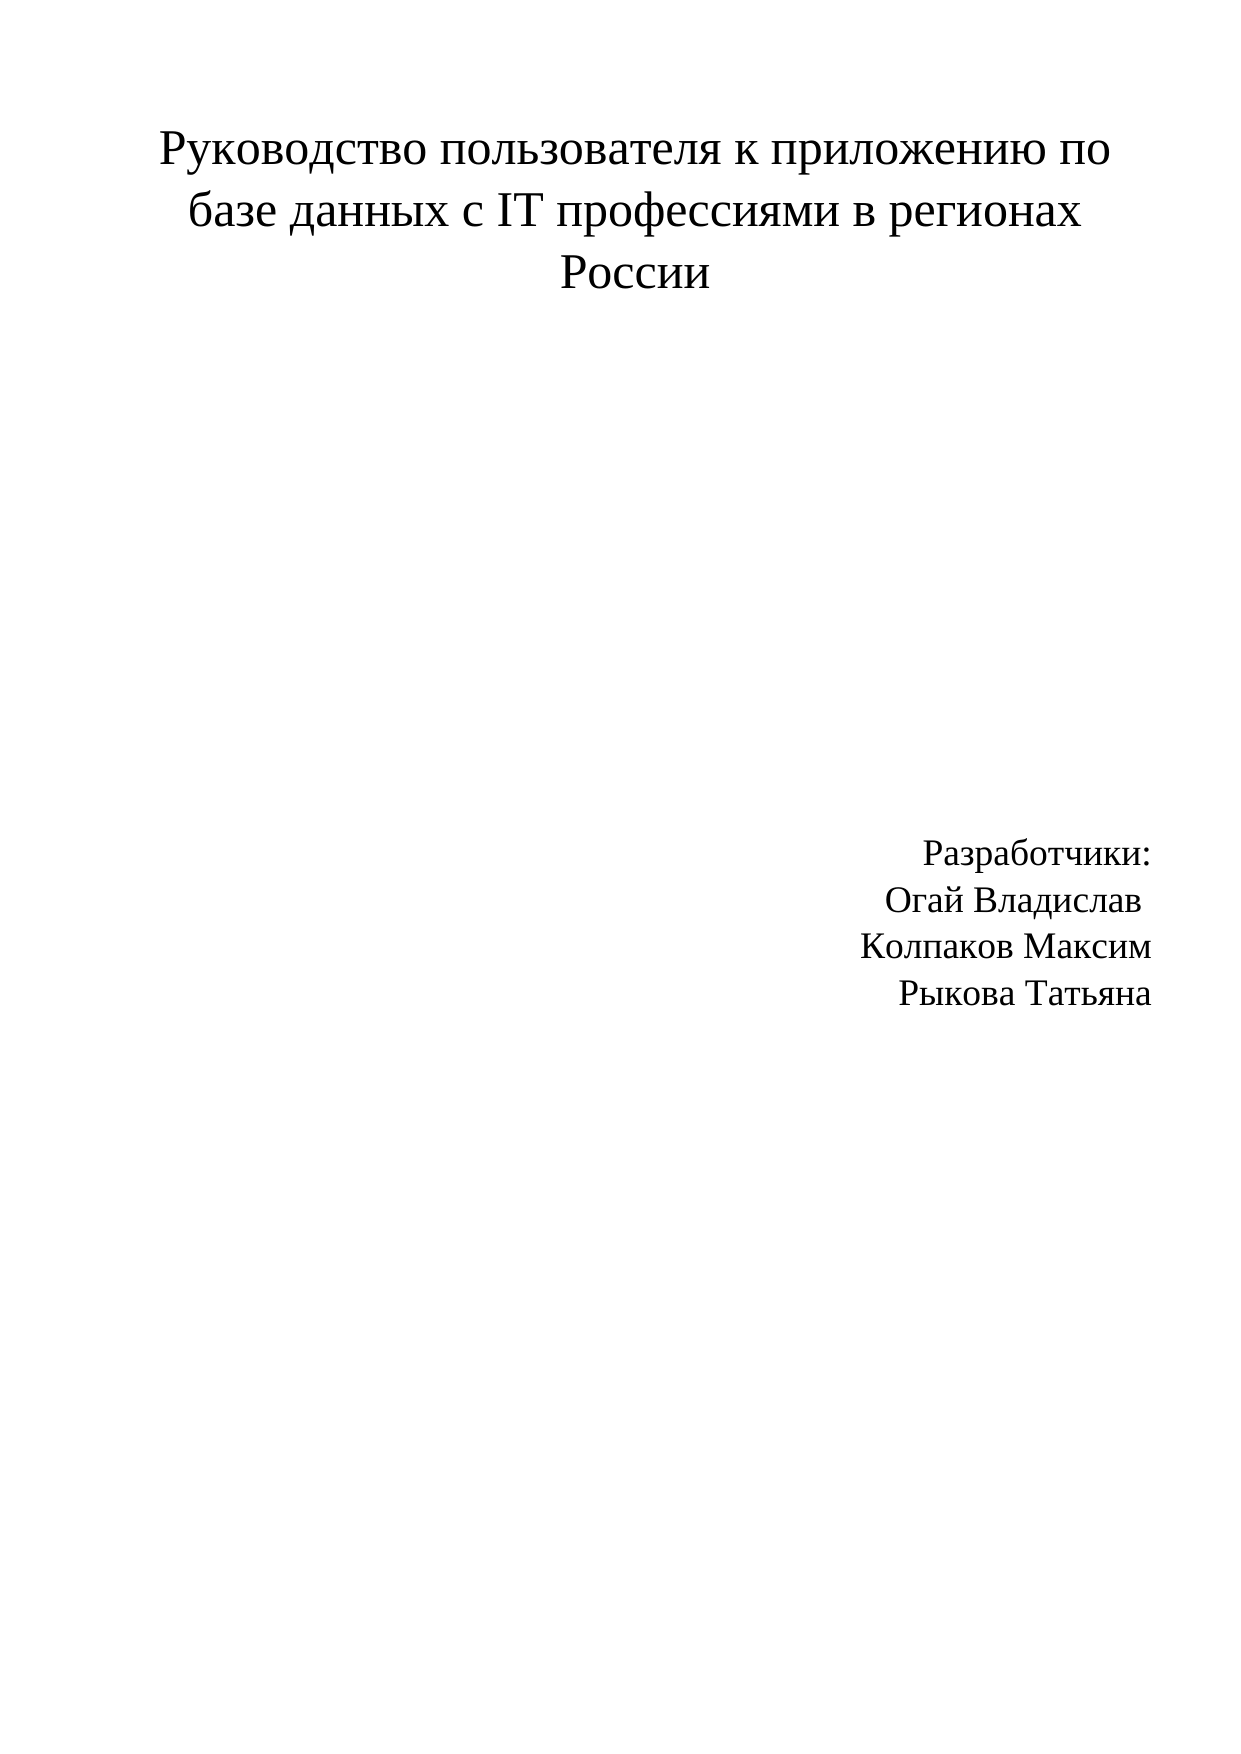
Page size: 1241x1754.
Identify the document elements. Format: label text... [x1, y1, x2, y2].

text Руководство пользователя к приложению по базе данных с IT профессиями в регионах России [118, 118, 1152, 300]
text Разработчики: Огай Владислав Колпаков Максим Рыкова Татьяна [118, 831, 1152, 1013]
